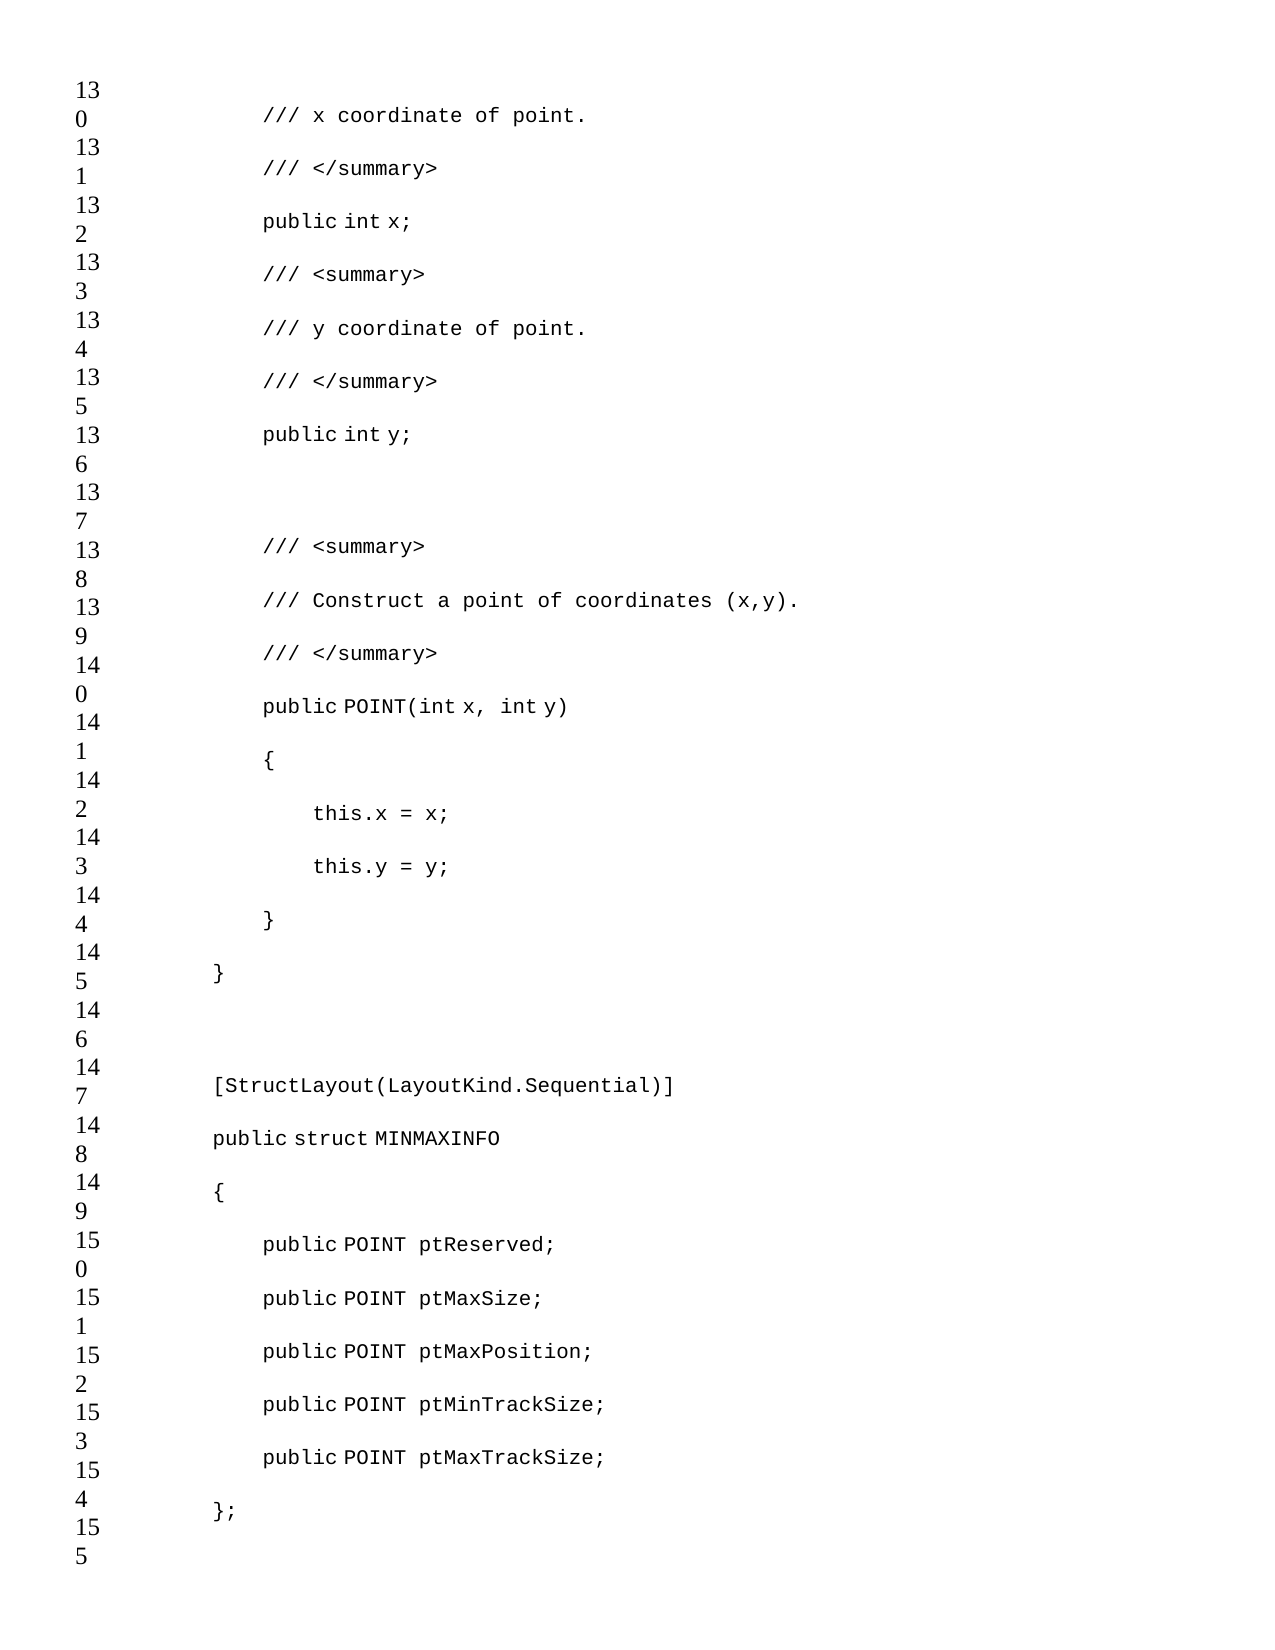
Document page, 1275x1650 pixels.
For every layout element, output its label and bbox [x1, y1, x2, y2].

table_cell [75, 75, 112, 1570]
table_cell [113, 75, 1200, 1570]
